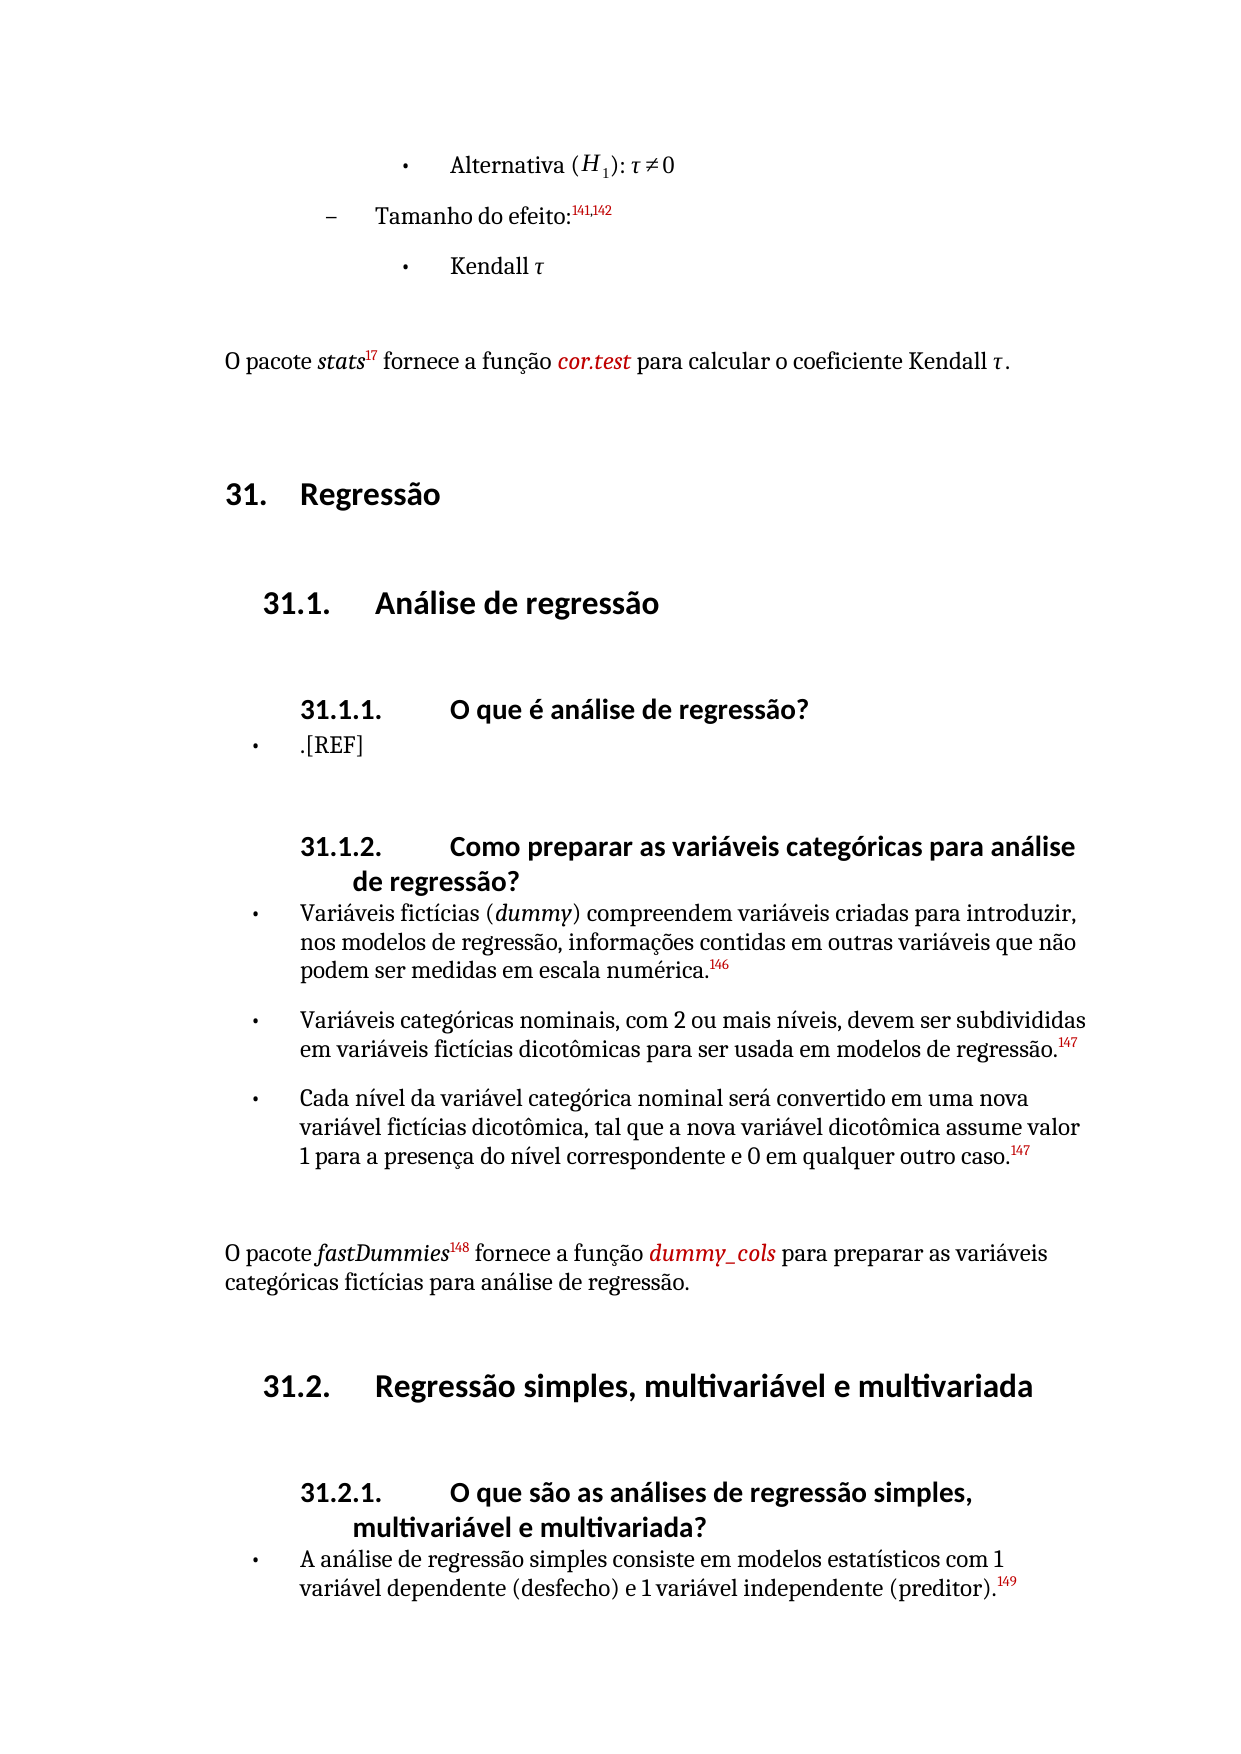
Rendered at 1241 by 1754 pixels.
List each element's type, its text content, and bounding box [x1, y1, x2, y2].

list Variáveis fictícias (dummy) compreendem variáveis criadas para introduzir, nos modelos de regressão, informações contidas em outras variáveis que não podem ser medidas em escala numérica.146 [250, 899, 1090, 985]
list Variáveis categóricas nominais, com 2 ou mais níveis, devem ser subdivididas em variáveis fictícias dicotômicas para ser usada em modelos de regressão.147 [250, 1006, 1090, 1063]
subtitle Regressão simples, multivariável e multivariada [262, 1365, 1090, 1405]
subtitle Regressão [225, 473, 1090, 514]
subtitle O que é análise de regressão? [300, 691, 1090, 727]
list .[REF] [250, 731, 1090, 759]
text O pacote fastDummies148 fornece a função dummy_cols para preparar as variáveis categóricas fictícias para análise de regressão. [225, 1239, 1090, 1296]
list Kendall [400, 252, 1090, 281]
list Cada nível da variável categórica nominal será convertido em uma nova variável fictícias dicotômica, tal que a nova variável dicotômica assume valor 1 para a presença do nível correspondente e 0 em qualquer outro caso.147 [250, 1084, 1090, 1171]
list A análise de regressão simples consiste em modelos estatísticos com 1 variável dependente (desfecho) e 1 variável independente (preditor).149 [250, 1545, 1090, 1602]
subtitle O que são as análises de regressão simples, multivariável e multivariada? [300, 1474, 1090, 1545]
subtitle Como preparar as variáveis categóricas para análise de regressão? [300, 828, 1090, 899]
text O pacote stats17 fornece a função cor.test para calcular o coeficiente Kendall . [225, 347, 1090, 376]
subtitle Análise de regressão [262, 582, 1090, 623]
list Alternativa (): [400, 150, 1090, 181]
list Tamanho do efeito:141,142 [325, 202, 1090, 231]
